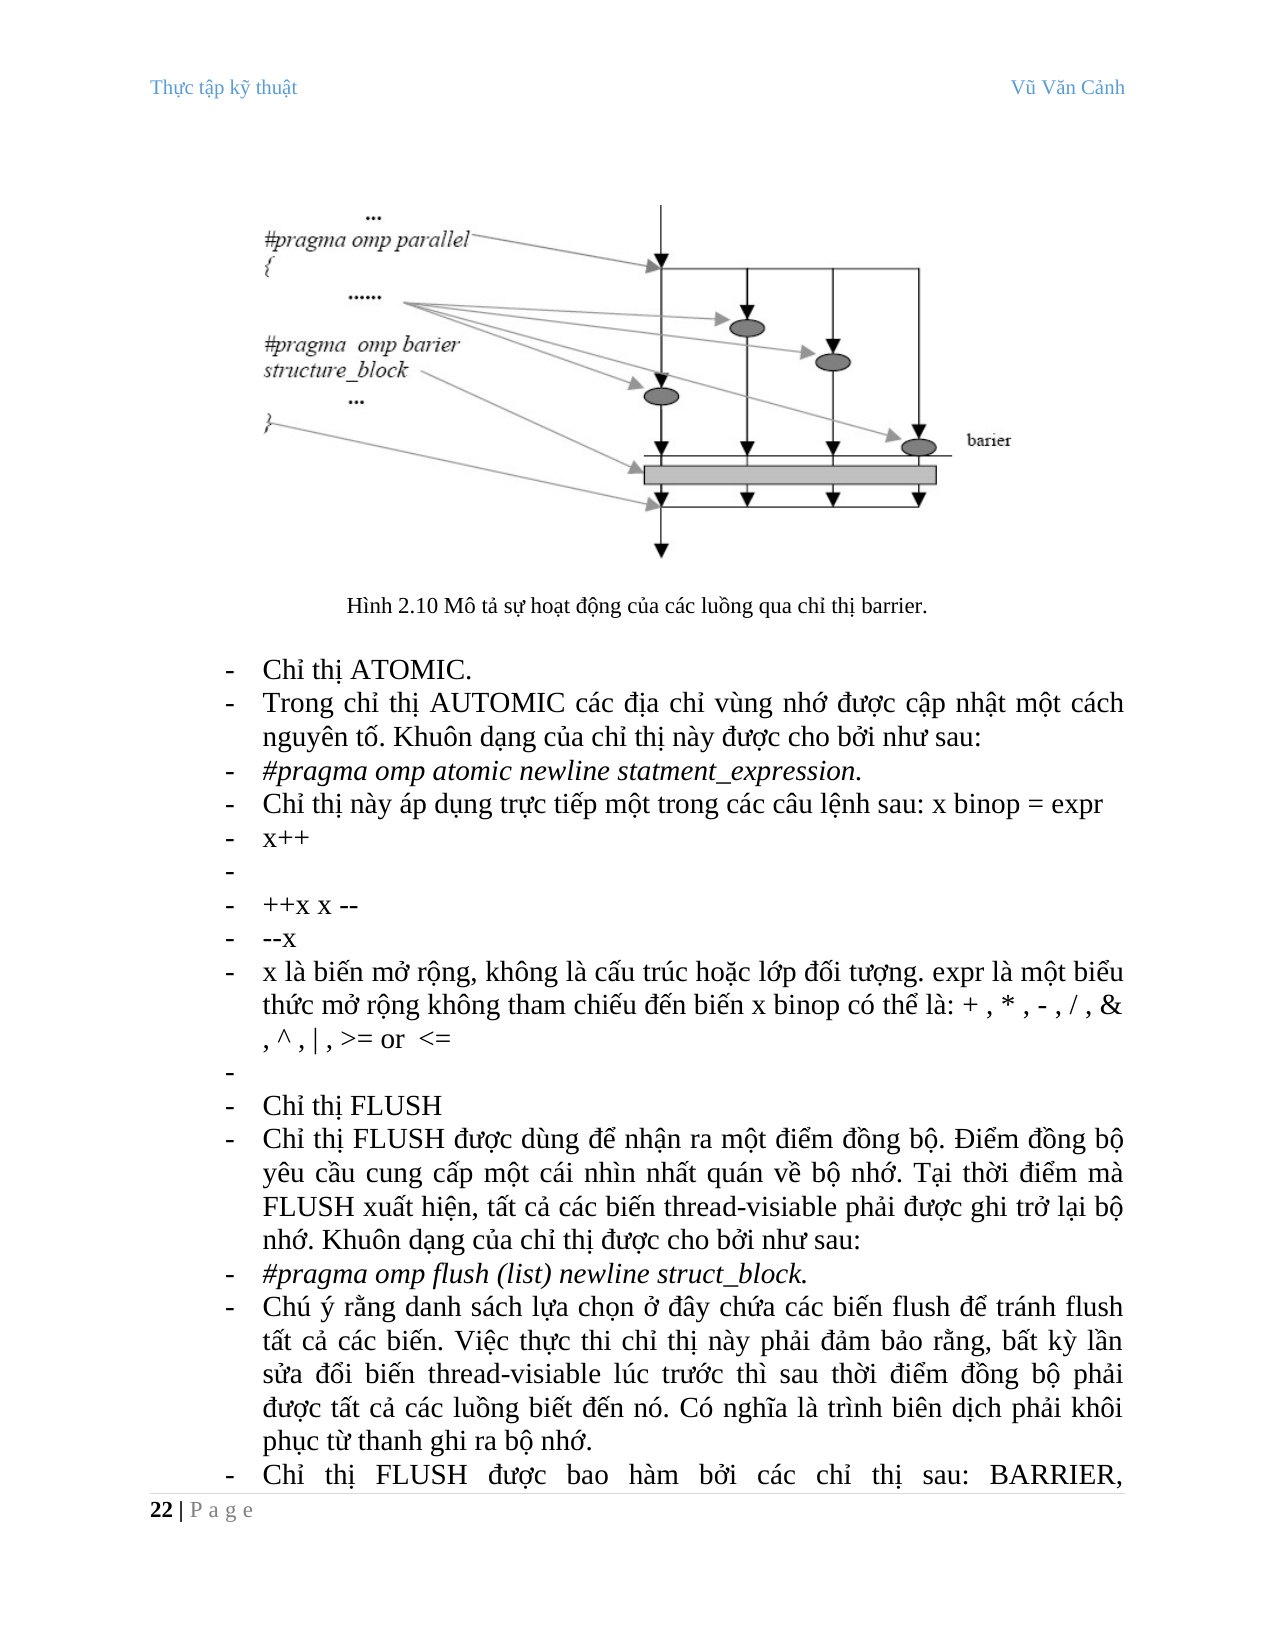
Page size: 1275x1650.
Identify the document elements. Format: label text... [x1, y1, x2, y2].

list Chỉ thị ATOMIC. [225, 652, 1125, 686]
list #pragma omp atomic newline statment_expression. [225, 753, 1125, 786]
list Trong chỉ thị AUTOMIC các địa chỉ vùng nhớ được cập nhật một cách nguyên tố. Khuôn dạng của chỉ thị này được cho bởi như sau: [225, 686, 1125, 753]
list x++ [225, 820, 1125, 853]
list Chỉ thị này áp dụng trực tiếp một trong các câu lệnh sau: x binop = expr [225, 786, 1125, 820]
list ++x x -- [225, 887, 1125, 920]
list --x [225, 920, 1125, 954]
list x là biến mở rộng, không là cấu trúc hoặc lớp đối tượng. expr là một biểu thức mở rộng không tham chiếu đến biến x binop có thể là: + , * , - , / , & , ^ , | , >= or <= [225, 954, 1125, 1054]
list Chỉ thị FLUSH được dùng để nhận ra một điểm đồng bộ. Điểm đồng bộ yêu cầu cung cấp một cái nhìn nhất quán về bộ nhớ. Tại thời điểm mà FLUSH xuất hiện, tất cả các biến thread-visiable phải được ghi trở lại bộ nhớ. Khuôn dạng của chỉ thị được cho bởi như sau: [225, 1122, 1125, 1256]
list Chú ý rằng danh sách lựa chọn ở đây chứa các biến flush để tránh flush tất cả các biến. Việc thực thi chỉ thị này phải đảm bảo rằng, bất kỳ lần sửa đổi biến thread-visiable lúc trước thì sau thời điểm đồng bộ phải được tất cả các luồng biết đến nó. Có nghĩa là trình biên dịch phải khôi phục từ thanh ghi ra bộ nhớ. [225, 1289, 1125, 1457]
list #pragma omp flush (list) newline struct_block. [225, 1256, 1125, 1289]
picture [263, 205, 1012, 559]
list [225, 1457, 1125, 1491]
text Hình 2.10 Mô tả sự hoạt động của các luồng qua chỉ thị barrier. [150, 592, 1125, 618]
list Chỉ thị FLUSH [225, 1088, 1125, 1122]
